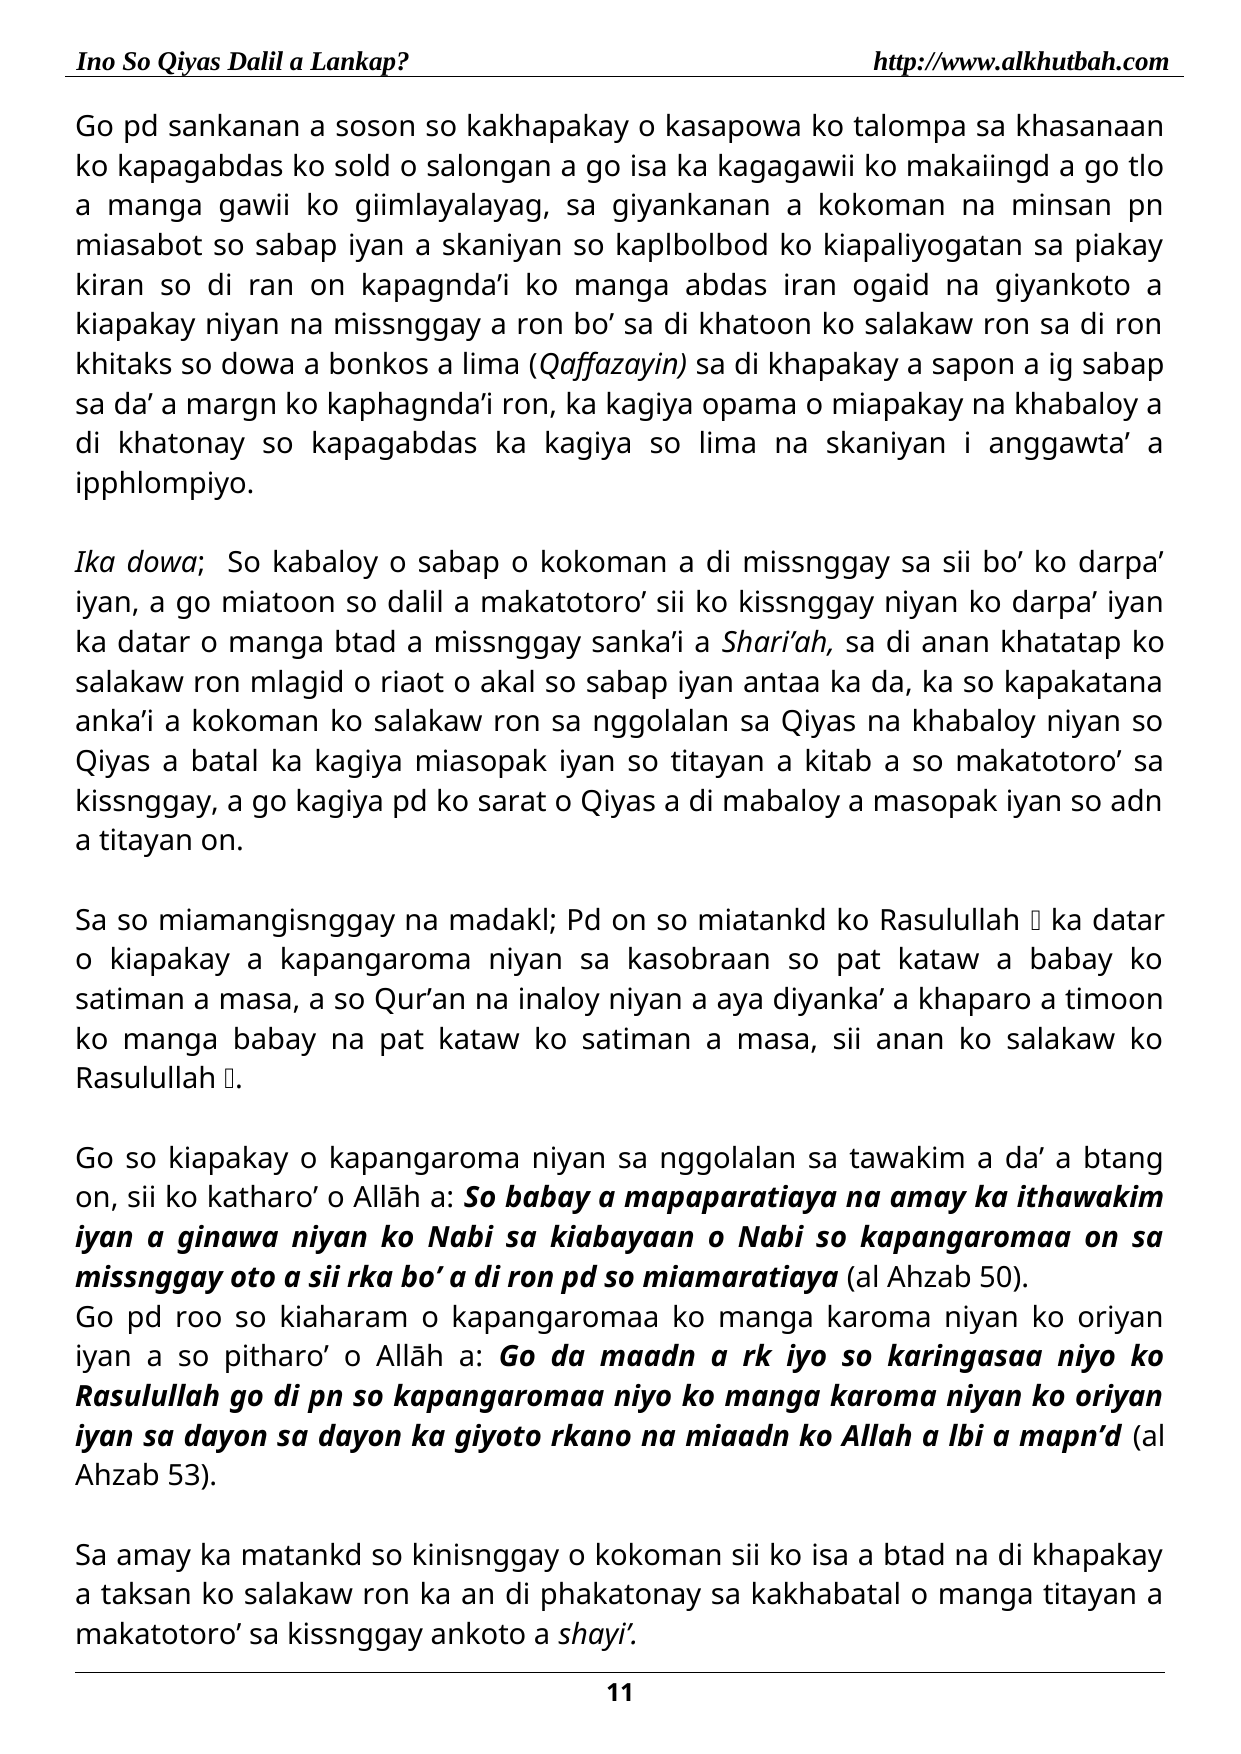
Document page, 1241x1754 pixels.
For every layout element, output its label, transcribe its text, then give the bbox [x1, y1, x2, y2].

text Go pd sankanan a soson so kakhapakay o kasapowa ko talompa sa khasanaan ko kapagabdas ko sold o salongan a go isa ka kagagawii ko makaiingd a go tlo a manga gawii ko giimlayalayag, sa giyankanan a kokoman na minsan pn miasabot so sabap iyan a skaniyan so kaplbolbod ko kiapaliyogatan sa piakay kiran so di ran on kapagnda’i ko manga abdas iran ogaid na giyankoto a kiapakay niyan na missnggay a ron bo’ sa di khatoon ko salakaw ron sa di ron khitaks so dowa a bonkos a lima (Qaffazayin) sa di khapakay a sapon a ig sabap sa da’ a margn ko kaphagnda’i ron, ka kagiya opama o miapakay na khabaloy a di khatonay so kapagabdas ka kagiya so lima na skaniyan i anggawta’ a ipphlompiyo. [75, 105, 1165, 502]
text Sa amay ka matankd so kinisnggay o kokoman sii ko isa a btad na di khapakay a taksan ko salakaw ron ka an di phakatonay sa kakhabatal o manga titayan a makatotoro’ sa kissnggay ankoto a shayi’. [75, 1534, 1165, 1653]
text Sa so miamangisnggay na madakl; Pd on so miatankd ko Rasulullah ka datar o kiapakay a kapangaroma niyan sa kasobraan so pat kataw a babay ko satiman a masa, a so Qur’an na inaloy niyan a aya diyanka’ a khaparo a timoon ko manga babay na pat kataw ko satiman a masa, sii anan ko salakaw ko Rasulullah . [75, 899, 1165, 1097]
text Go so kiapakay o kapangaroma niyan sa nggolalan sa tawakim a da’ a btang on, sii ko katharo’ o Allāh a: So babay a mapaparatiaya na amay ka ithawakim iyan a ginawa niyan ko Nabi sa kiabayaan o Nabi so kapangaromaa on sa missnggay oto a sii rka bo’ a di ron pd so miamaratiaya (al Ahzab 50). [75, 1137, 1165, 1296]
text Go pd roo so kiaharam o kapangaromaa ko manga karoma niyan ko oriyan iyan a so pitharo’ o Allāh a: Go da maadn a rk iyo so karingasaa niyo ko Rasulullah go di pn so kapangaromaa niyo ko manga karoma niyan ko oriyan iyan sa dayon sa dayon ka giyoto rkano na miaadn ko Allah a lbi a mapn’d (al Ahzab 53). [75, 1296, 1165, 1494]
text Ika dowa; So kabaloy o sabap o kokoman a di missnggay sa sii bo’ ko darpa’ iyan, a go miatoon so dalil a makatotoro’ sii ko kissnggay niyan ko darpa’ iyan ka datar o manga btad a missnggay sanka’i a Shari’ah, sa di anan khatatap ko salakaw ron mlagid o riaot o akal so sabap iyan antaa ka da, ka so kapakatana anka’i a kokoman ko salakaw ron sa nggolalan sa Qiyas na khabaloy niyan so Qiyas a batal ka kagiya miasopak iyan so titayan a kitab a so makatotoro’ sa kissnggay, a go kagiya pd ko sarat o Qiyas a di mabaloy a masopak iyan so adn a titayan on. [75, 542, 1165, 859]
